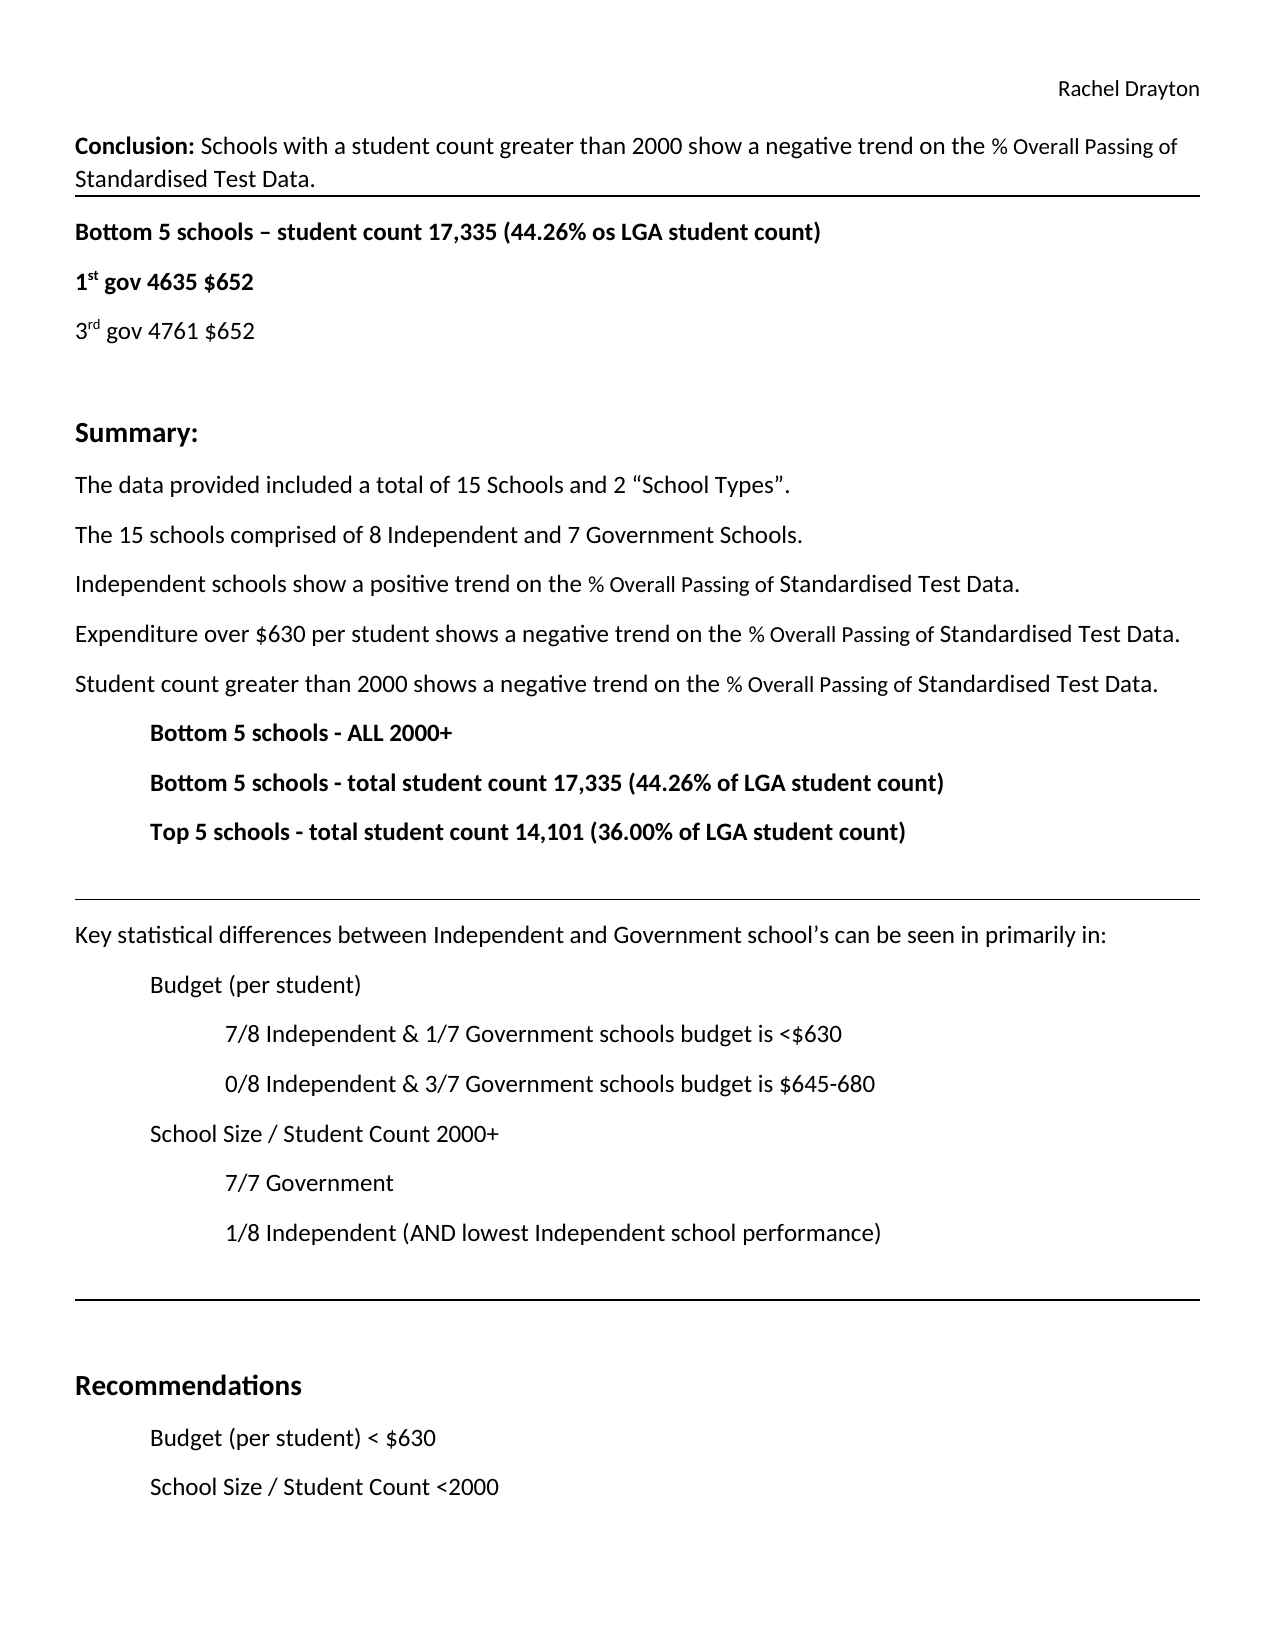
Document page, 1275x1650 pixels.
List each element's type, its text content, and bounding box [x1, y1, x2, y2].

text Independent schools show a positive trend on the % Overall Passing of Standardised Test Data. [75, 569, 1200, 599]
text The data provided included a total of 15 Schools and 2 “School Types”. [75, 469, 1200, 500]
text 7/8 Independent & 1/7 Government schools budget is <$630 [150, 1018, 1200, 1049]
text 7/7 Government [150, 1167, 1200, 1198]
text 0/8 Independent & 3/7 Government schools budget is $645-680 [150, 1068, 1200, 1099]
text Conclusion: Schools with a student count greater than 2000 show a negative trend on the % Overall Passing of Standardised Test Data. [75, 130, 1200, 195]
text Bottom 5 schools - ALL 2000+ [75, 717, 1200, 748]
text Budget (per student) [75, 969, 1200, 999]
text 3rd gov 4761 $652 [75, 315, 1200, 346]
text Budget (per student) < $630 [75, 1422, 1200, 1452]
text The 15 schools comprised of 8 Independent and 7 Government Schools. [75, 519, 1200, 549]
text Recommendations [75, 1367, 1200, 1402]
text School Size / Student Count <2000 [75, 1471, 1200, 1502]
text Summary: [75, 414, 1200, 450]
text Top 5 schools - total student count 14,101 (36.00% of LGA student count) [75, 817, 1200, 847]
text School Size / Student Count 2000+ [150, 1118, 1200, 1148]
text Bottom 5 schools – student count 17,335 (44.26% os LGA student count) [75, 216, 1200, 247]
text Key statistical differences between Independent and Government school’s can be seen in primarily in: [75, 919, 1200, 950]
text 1st gov 4635 $652 [75, 266, 1200, 296]
text Student count greater than 2000 shows a negative trend on the % Overall Passing of Standardised Test Data. [75, 668, 1200, 698]
text Expenditure over $630 per student shows a negative trend on the % Overall Passing of Standardised Test Data. [75, 618, 1200, 649]
text 1/8 Independent (AND lowest Independent school performance) [150, 1217, 1200, 1247]
text Bottom 5 schools - total student count 17,335 (44.26% of LGA student count) [75, 767, 1200, 797]
